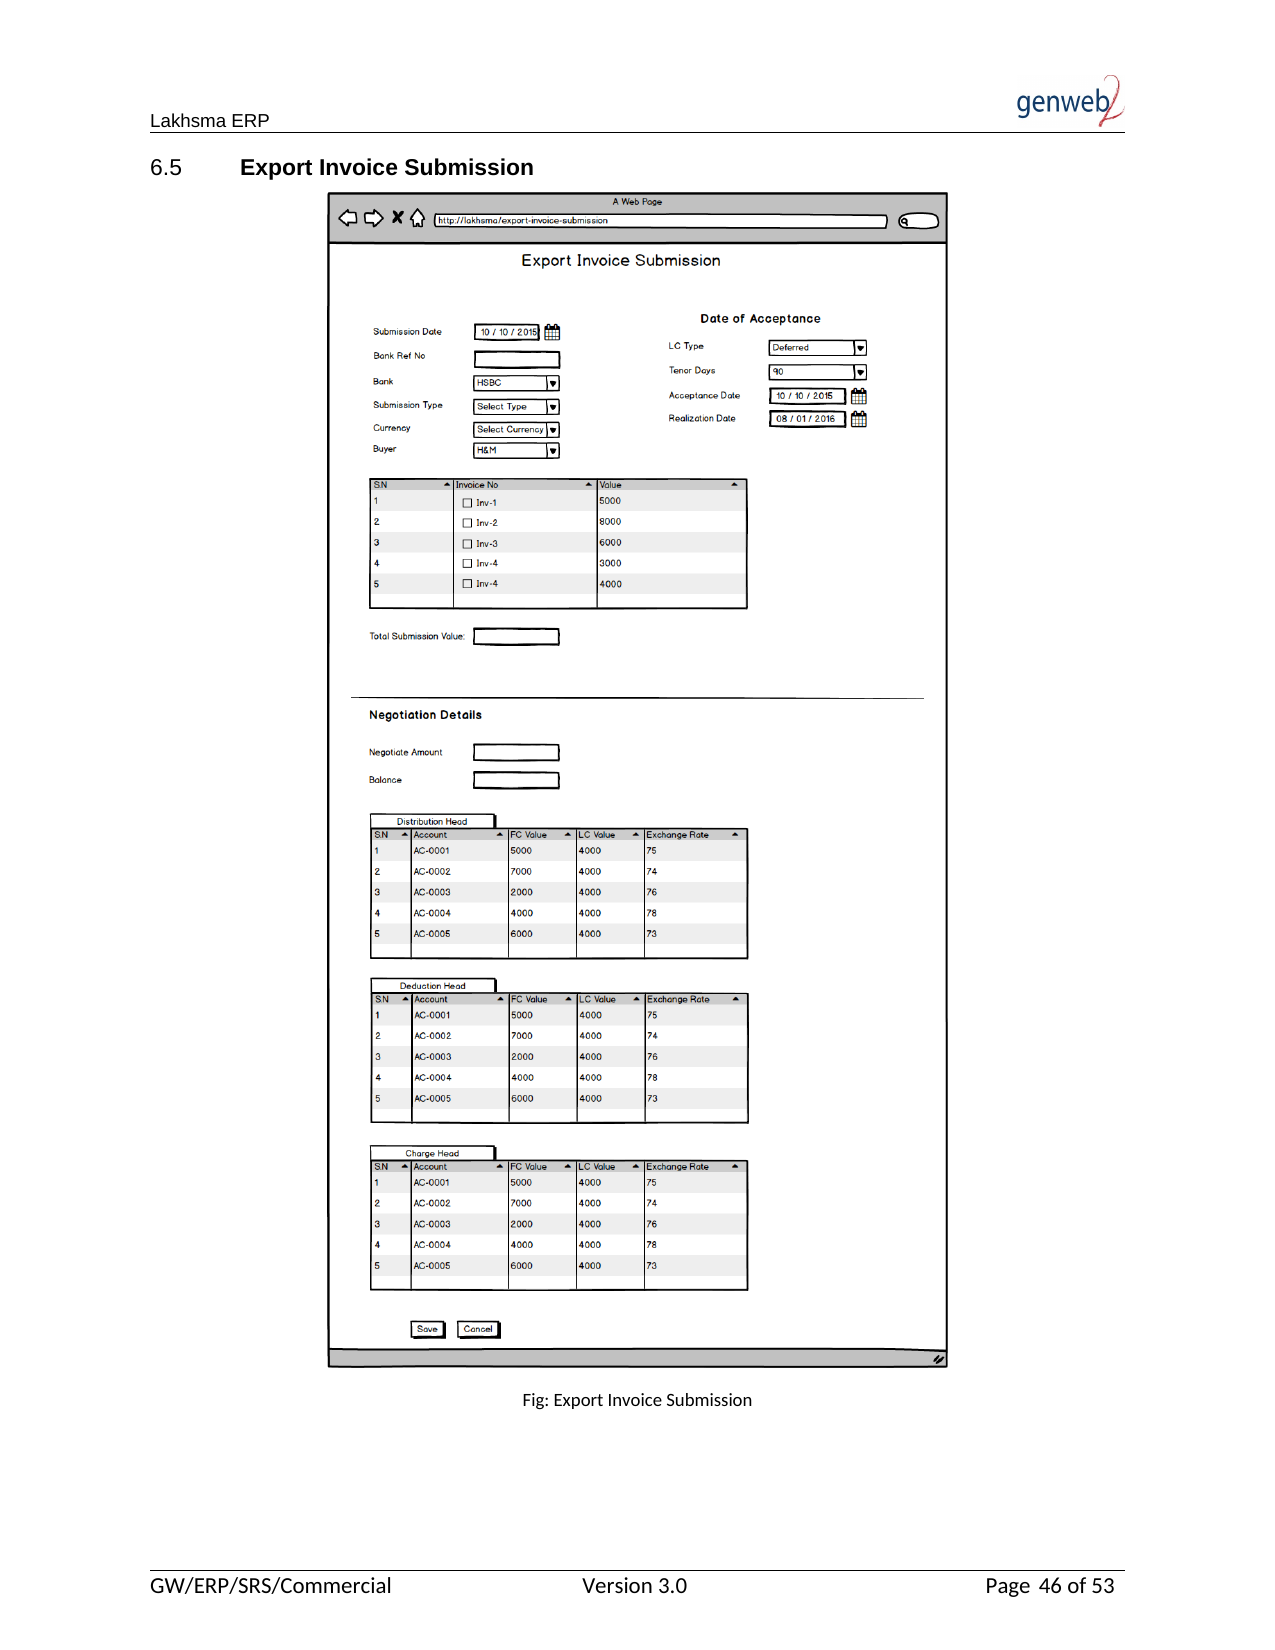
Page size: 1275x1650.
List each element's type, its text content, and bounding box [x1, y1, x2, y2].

text Fig: Export Invoice Submission [150, 1388, 1125, 1411]
picture [1017, 75, 1125, 128]
subtitle Export Invoice Submission [150, 153, 1125, 180]
picture [327, 192, 948, 1368]
